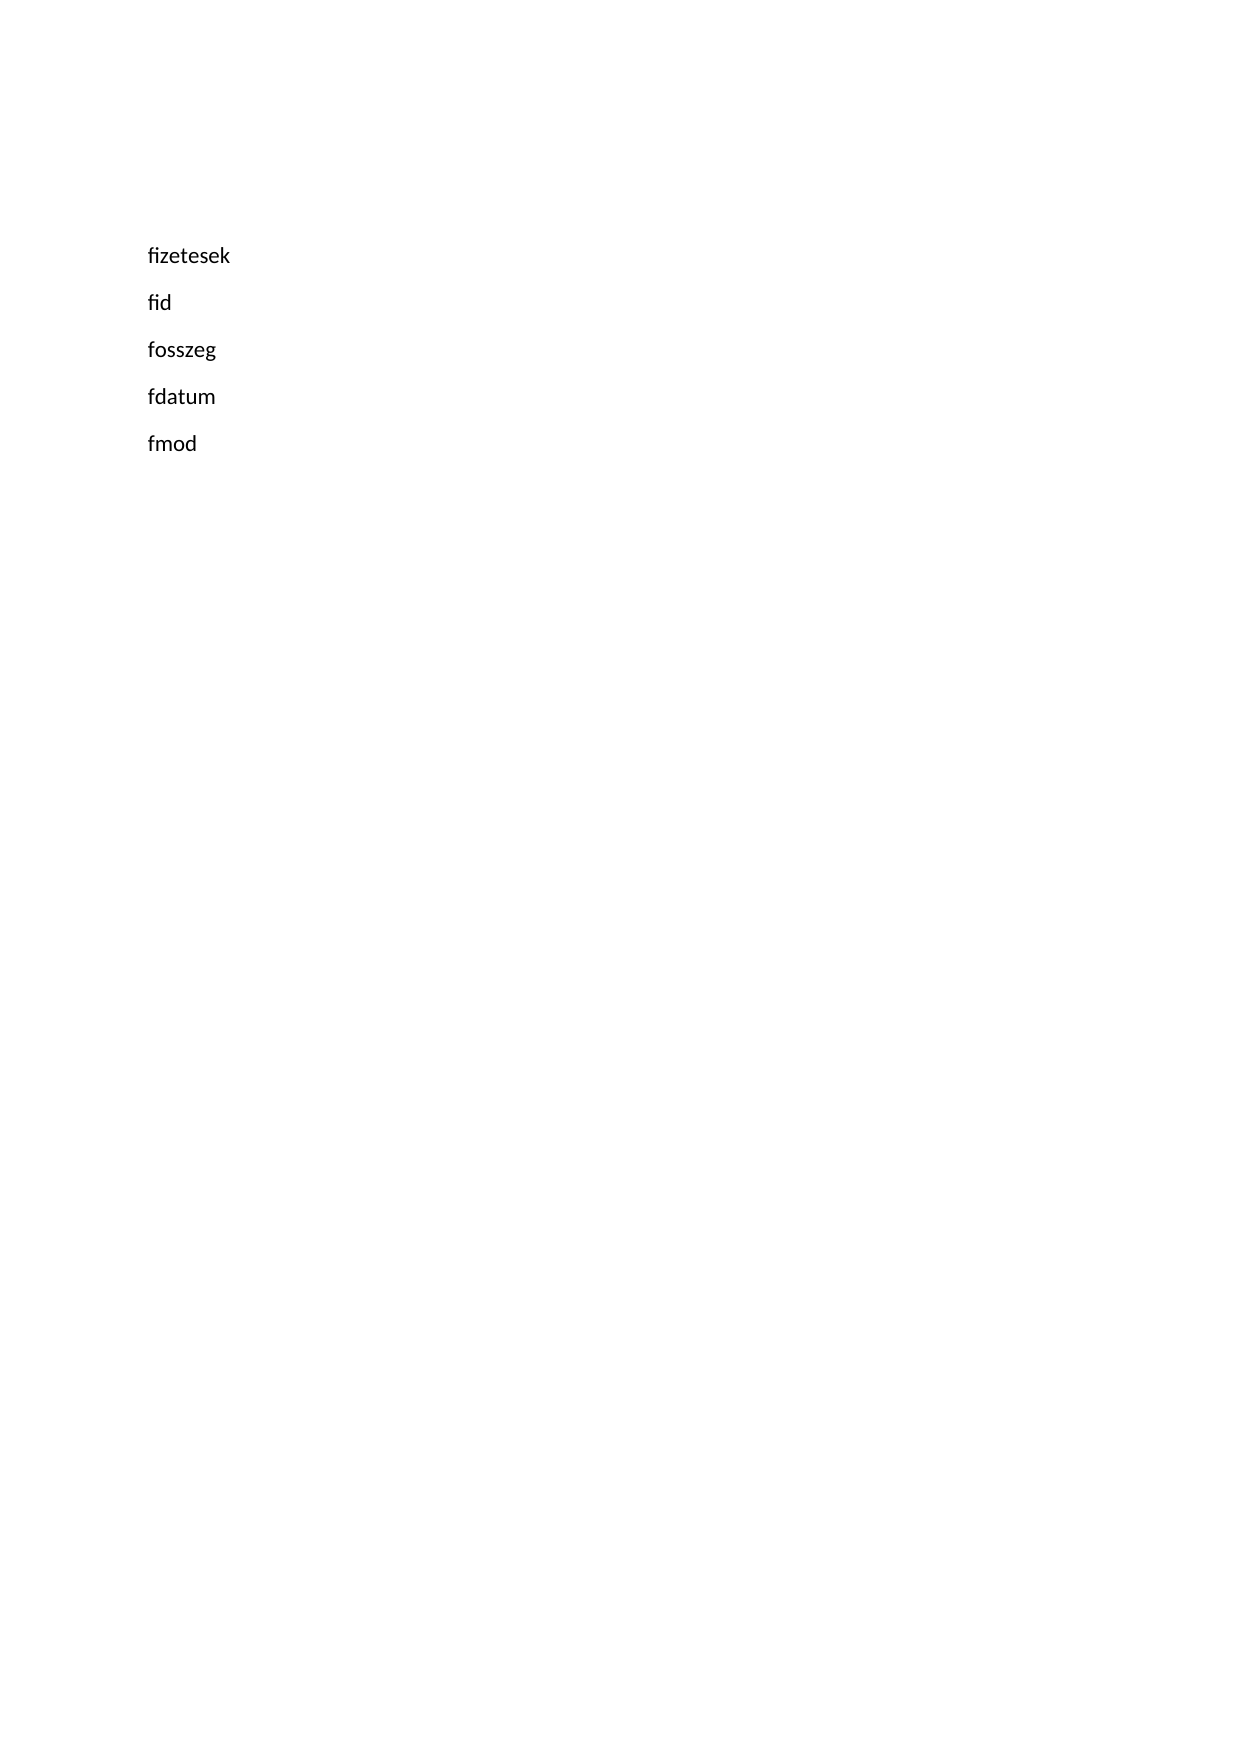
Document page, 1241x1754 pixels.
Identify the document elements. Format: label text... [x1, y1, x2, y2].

text fmod [148, 429, 1093, 457]
text fizetesek [148, 241, 1093, 269]
text fosszeg [148, 335, 1093, 363]
text fid [148, 288, 1093, 316]
text fdatum [148, 382, 1093, 410]
